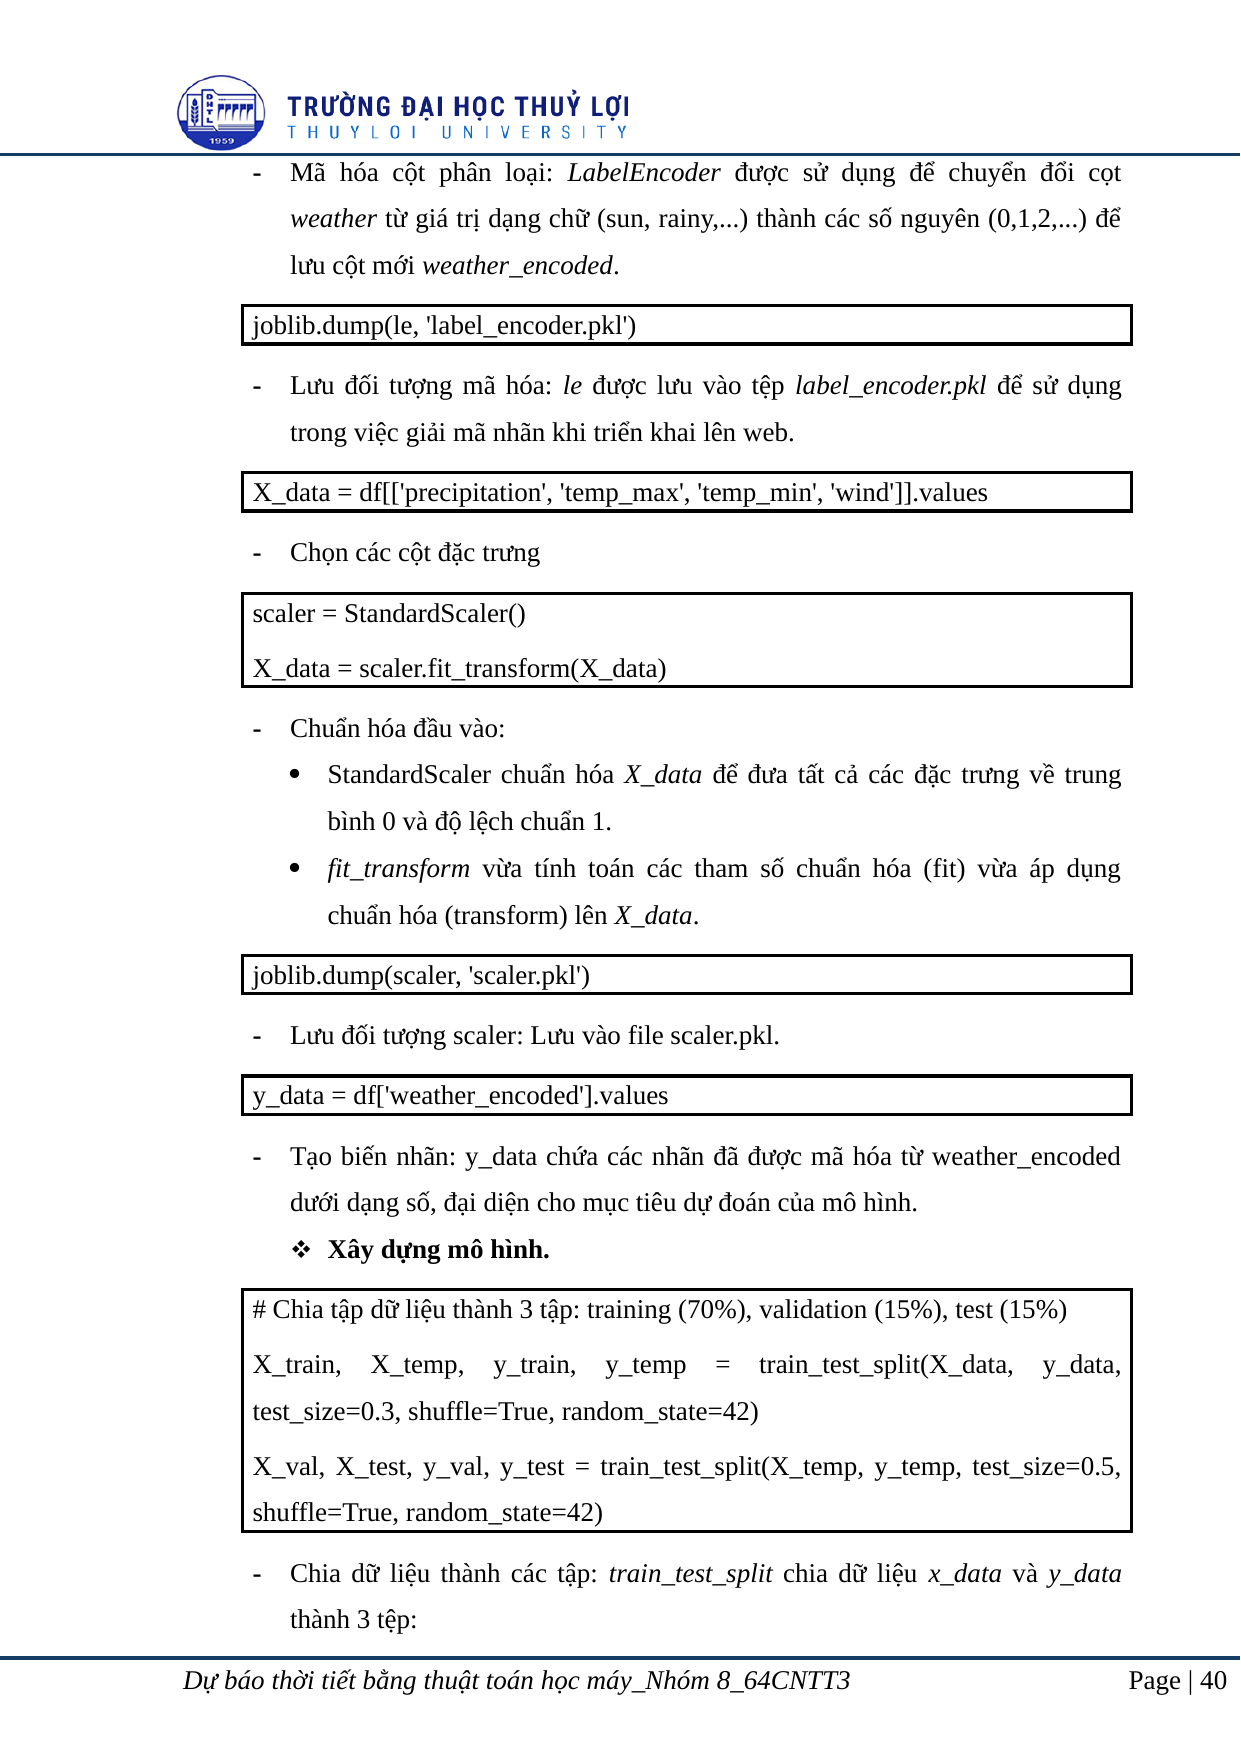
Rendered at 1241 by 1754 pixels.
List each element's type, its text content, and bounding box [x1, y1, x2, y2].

picture [176, 75, 628, 151]
list StandardScaler chuẩn hóa X_data để đưa tất cả các đặc trưng về trung bình 0 và độ lệch chuẩn 1. [290, 759, 1122, 837]
list Xây dựng mô hình. [290, 1233, 1122, 1264]
list Chọn các cột đặc trưng [252, 537, 1122, 568]
text joblib.dump(scaler, 'scaler.pkl') [244, 957, 1130, 992]
list Lưu đối tượng scaler: Lưu vào file scaler.pkl. [252, 1019, 1122, 1050]
text # Chia tập dữ liệu thành 3 tập: training (70%), validation (15%), test (15%) [244, 1291, 1130, 1324]
list Tạo biến nhãn: y_data chứa các nhãn đã được mã hóa từ weather_encoded dưới dạng số, đại diện cho mục tiêu dự đoán của mô hình. [252, 1140, 1122, 1217]
list Mã hóa cột phân loại: LabelEncoder được sử dụng để chuyển đổi cọt weather từ giá trị dạng chữ (sun, rainy,...) thành các số nguyên (0,1,2,...) để lưu cột mới weather_encoded. [252, 156, 1122, 280]
text joblib.dump(le, 'label_encoder.pkl') [244, 307, 1130, 342]
list Chuẩn hóa đầu vào: [252, 712, 1122, 743]
text y_data = df['weather_encoded'].values [244, 1078, 1130, 1113]
text X_data = df[['precipitation', 'temp_max', 'temp_min', 'wind']].values [244, 474, 1130, 509]
text X_train, X_temp, y_train, y_temp = train_test_split(X_data, y_data, test_size=0.3, shuffle=True, random_state=42) [244, 1343, 1130, 1426]
text X_val, X_test, y_val, y_test = train_test_split(X_temp, y_temp, test_size=0.5, shuffle=True, random_state=42) [244, 1445, 1130, 1530]
text scaler = StandardScaler() [244, 595, 1130, 628]
text X_data = scaler.fit_transform(X_data) [244, 647, 1130, 685]
list Chia dữ liệu thành các tập: train_test_split chia dữ liệu x_data và y_data thành 3 tệp: [252, 1557, 1122, 1634]
list Lưu đối tượng mã hóa: le được lưu vào tệp label_encoder.pkl để sử dụng trong việc giải mã nhãn khi triển khai lên web. [252, 369, 1122, 447]
list fit_transform vừa tính toán các tham số chuẩn hóa (fit) vừa áp dụng chuẩn hóa (transform) lên X_data. [290, 852, 1122, 930]
